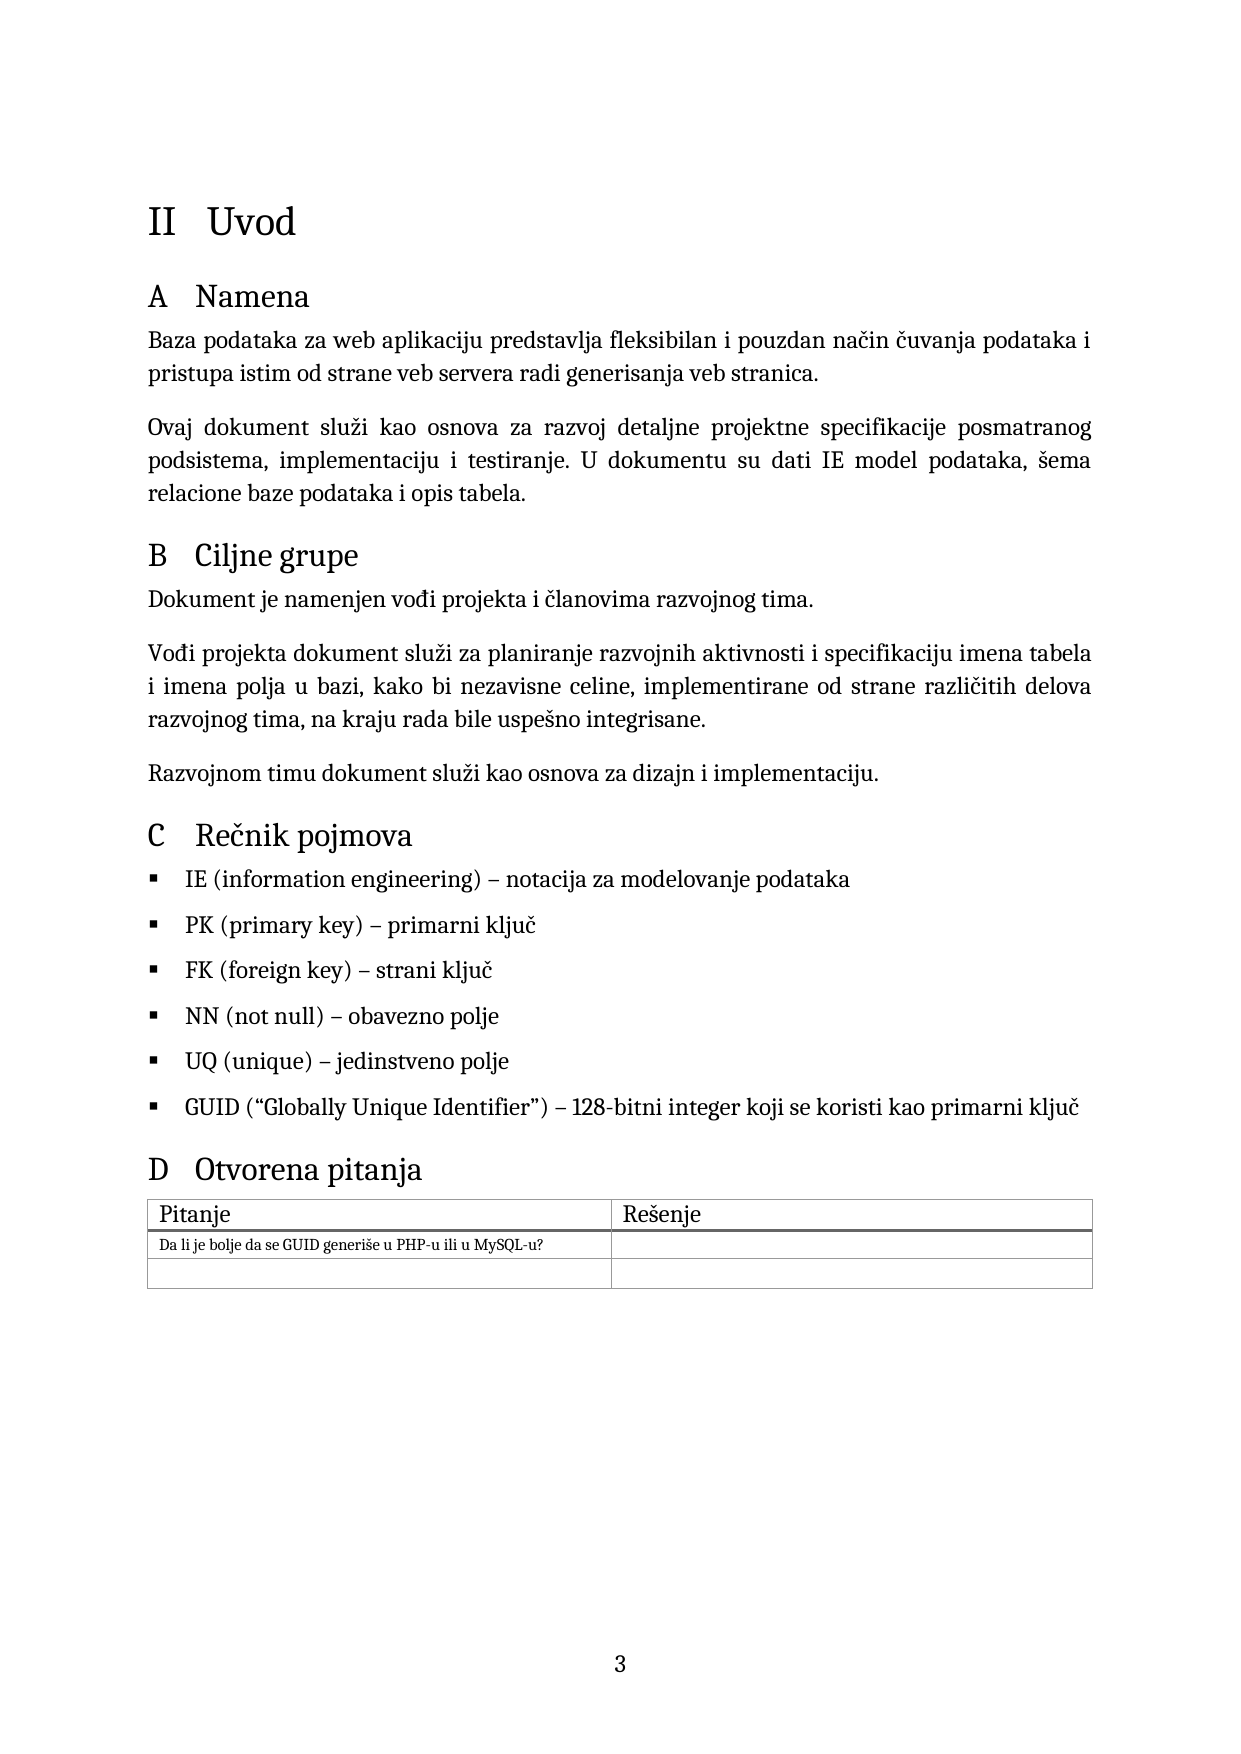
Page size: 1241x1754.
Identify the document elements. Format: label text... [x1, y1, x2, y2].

table_cell [612, 1232, 1092, 1258]
list NN (not null) – obavezno polje [148, 1002, 1093, 1030]
table_cell Da li je bolje da se GUID generiše u PHP-u ili u MySQL-u? [148, 1232, 611, 1258]
list PK (primary key) – primarni ključ [148, 911, 1093, 939]
list FK (foreign key) – strani ključ [148, 956, 1093, 985]
list UQ (unique) – jedinstveno polje [148, 1047, 1093, 1076]
table_cell [148, 1259, 611, 1288]
text Dokument je namenjen vođi projekta i članovima razvojnog tima. [148, 585, 1093, 614]
subtitle Rečnik pojmova [148, 817, 1093, 855]
table_header Pitanje [148, 1200, 611, 1229]
subtitle Ciljne grupe [148, 537, 1093, 575]
table_header Rešenje [612, 1200, 1092, 1229]
subtitle Otvorena pitanja [148, 1151, 1093, 1189]
text Baza podataka za web aplikaciju predstavlja fleksibilan i pouzdan način čuvanja podataka i pristupa istim od strane veb servera radi generisanja veb stranica. [148, 326, 1093, 388]
text Ovaj dokument služi kao osnova za razvoj detaljne projektne specifikacije posmatranog podsistema, implementaciju i testiranje. U dokumentu su dati IE model podataka, šema relacione baze podataka i opis tabela. [148, 413, 1093, 508]
text Razvojnom timu dokument služi kao osnova za dizajn i implementaciju. [148, 759, 1093, 788]
table_cell [612, 1259, 1092, 1288]
subtitle Namena [148, 278, 1093, 316]
subtitle Uvod [148, 198, 1093, 246]
list IE (information engineering) – notacija za modelovanje podataka [148, 865, 1093, 894]
text Vođi projekta dokument služi za planiranje razvojnih aktivnosti i specifikaciju imena tabela i imena polja u bazi, kako bi nezavisne celine, implementirane od strane različitih delova razvojnog tima, na kraju rada bile uspešno integrisane. [148, 639, 1093, 734]
list GUID (“Globally Unique Identifier”) – 128-bitni integer koji se koristi kao primarni ključ [148, 1093, 1093, 1121]
